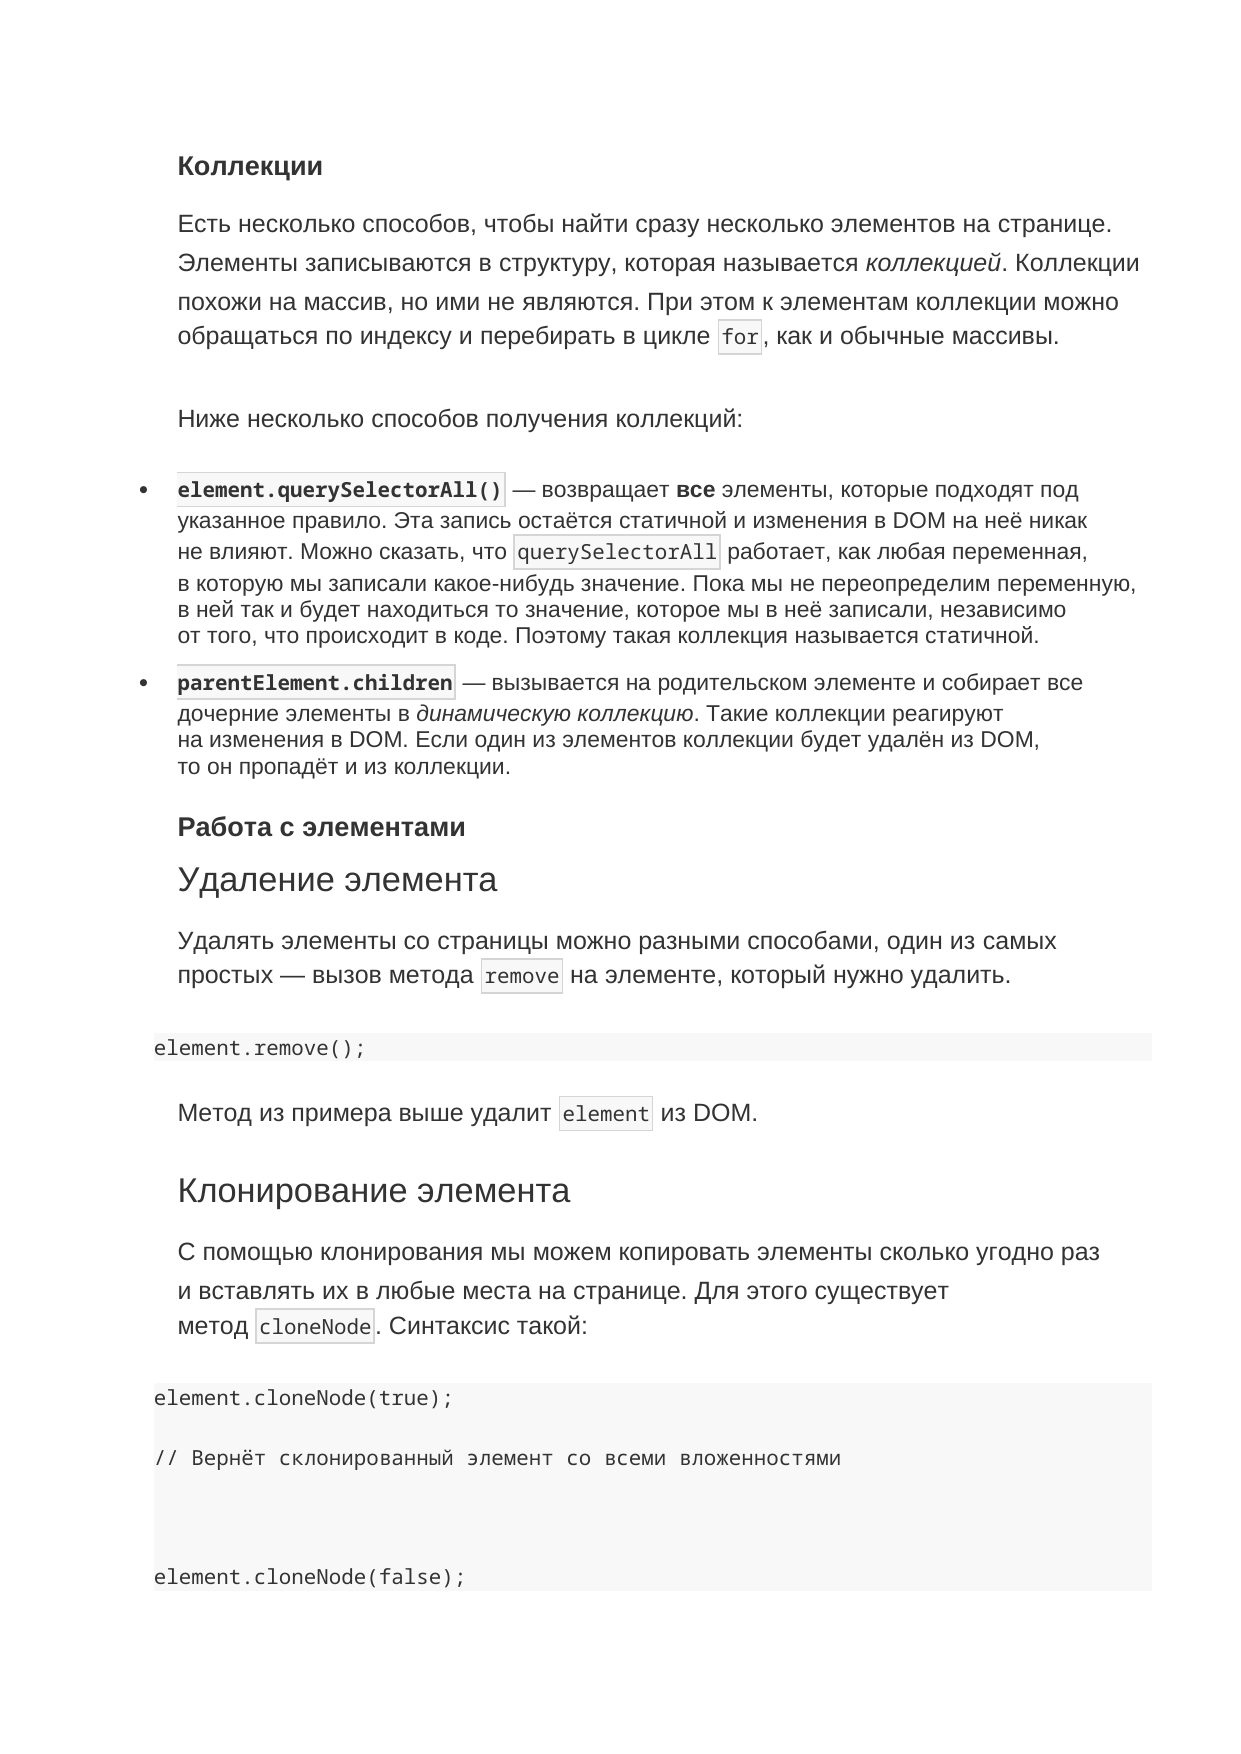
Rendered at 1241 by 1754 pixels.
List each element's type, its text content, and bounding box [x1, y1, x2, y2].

subtitle Клонирование элемента [177, 1171, 1152, 1210]
text element.cloneNode(false); [154, 1562, 1152, 1591]
text Ниже несколько способов получения коллекций: [177, 394, 1152, 433]
text element.cloneNode(true); [154, 1383, 1152, 1411]
list parentElement.children — вызывается на родительском элементе и собирает все дочерние элементы в динамическую коллекцию. Такие коллекции реагируют на изменения в DOM. Если один из элементов коллекции будет удалён из DOM, то он пропадёт и из коллекции. [140, 664, 1152, 779]
text Метод из примера выше удалит element из DOM. [177, 1092, 1152, 1131]
subtitle Коллекции [177, 135, 1152, 182]
text С помощью клонирования мы можем копировать элементы сколько угодно раз и вставлять их в любые места на странице. Для этого существует метод cloneNode. Синтаксис такой: [177, 1227, 1152, 1344]
text // Вернёт склонированный элемент со всеми вложенностями [154, 1443, 1152, 1471]
text Есть несколько способов, чтобы найти сразу несколько элементов на странице. Элементы записываются в структуру, которая называется коллекцией. Коллекции похожи на массив, но ими не являются. При этом к элементам коллекции можно обращаться по индексу и перебирать в цикле for, как и обычные массивы. [177, 198, 1152, 354]
text Удалять элементы со страницы можно разными способами, один из самых простых — вызов метода remove на элементе, который нужно удалить. [177, 916, 1152, 994]
subtitle Работа с элементами [177, 796, 1152, 843]
text element.remove(); [154, 1033, 1152, 1061]
subtitle Удаление элемента [177, 859, 1152, 899]
list element.querySelectorAll() — возвращает все элементы, которые подходят под указанное правило. Эта запись остаётся статичной и изменения в DOM на неё никак не влияют. Можно сказать, что querySelectorAll работает, как любая переменная, в которую мы записали какое-нибудь значение. Пока мы не переопределим переменную, в ней так и будет находиться то значение, которое мы в неё записали, независимо от того, что происходит в коде. Поэтому такая коллекция называется статичной. [140, 472, 1152, 649]
